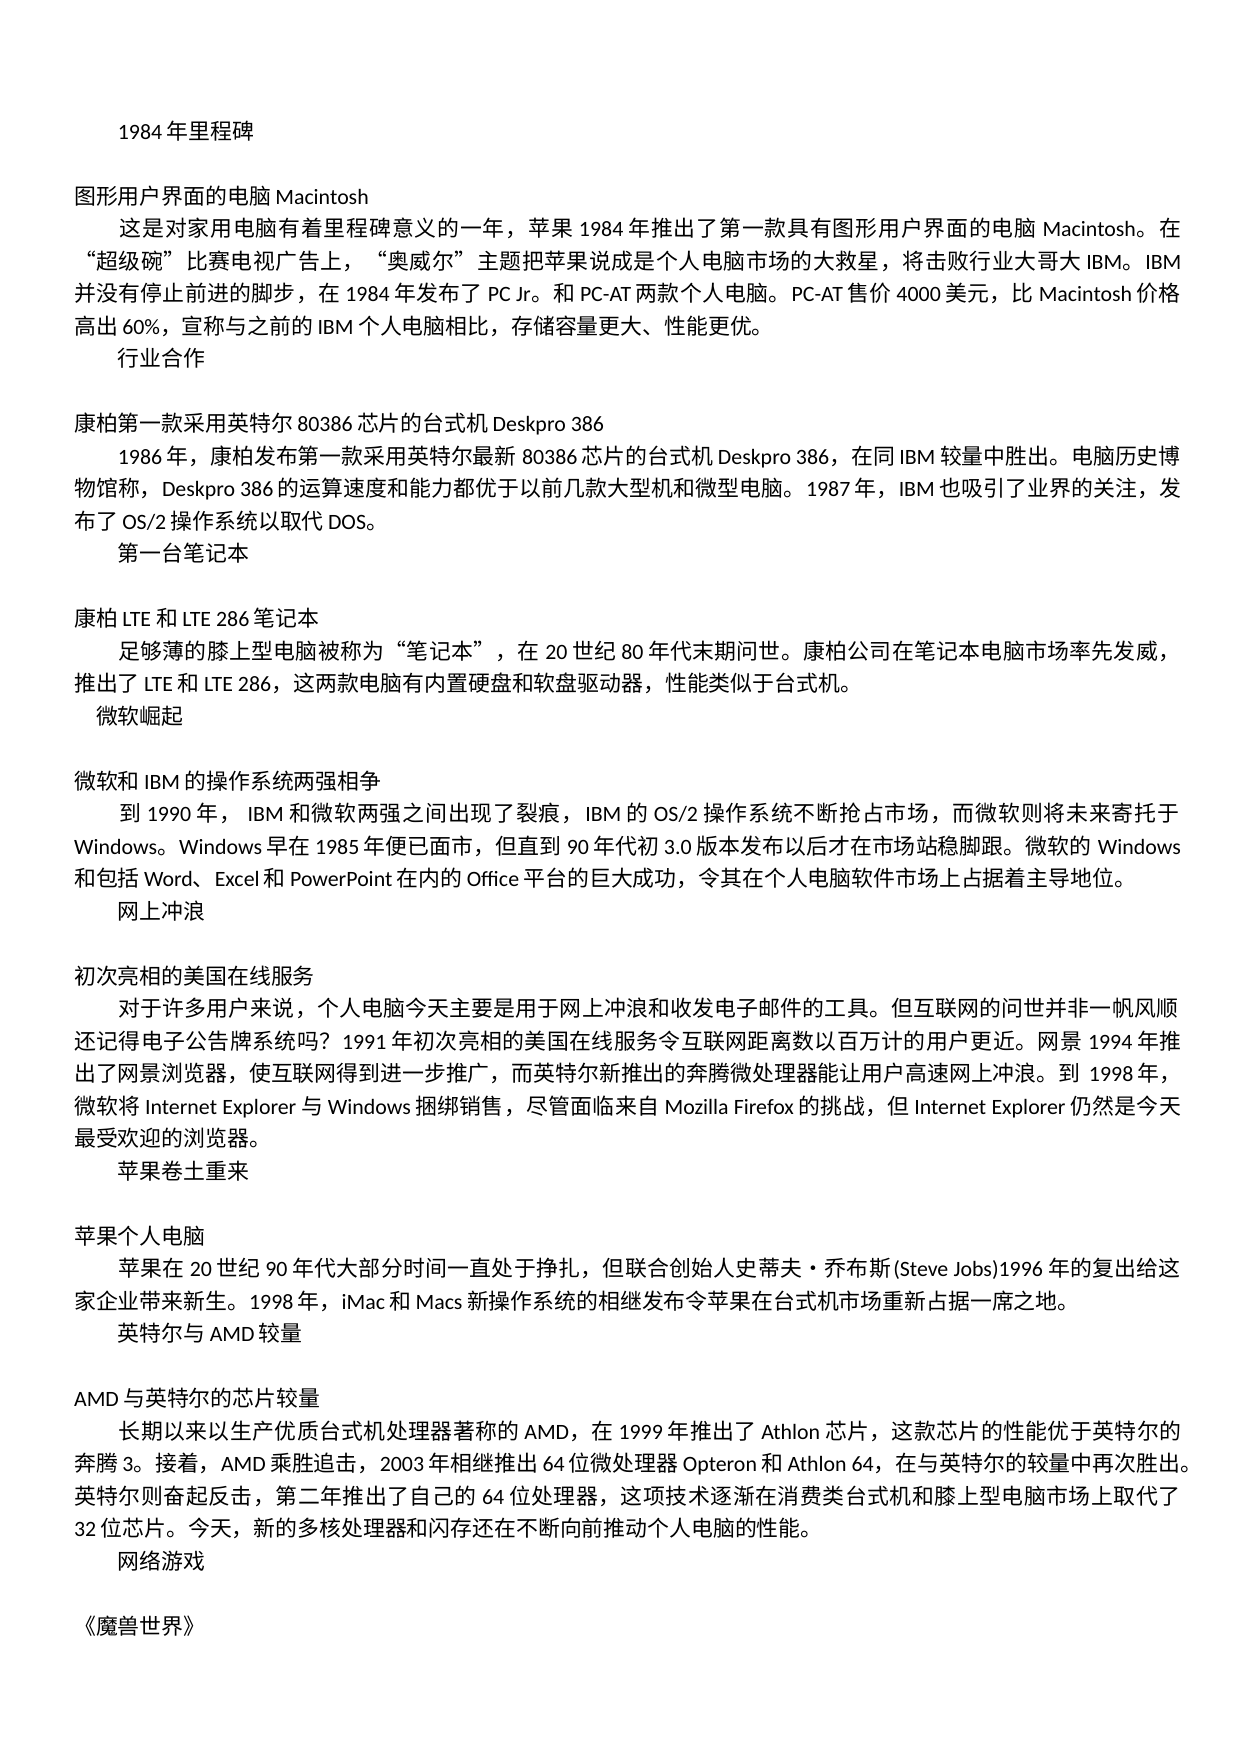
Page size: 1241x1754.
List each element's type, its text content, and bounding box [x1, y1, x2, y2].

text 康柏LTE 和LTE 286笔记本 [74, 601, 1181, 633]
text 网络游戏 [74, 1543, 1181, 1576]
text 微软和IBM的操作系统两强相争 [74, 763, 1181, 796]
text 康柏第一款采用英特尔80386芯片的台式机Deskpro 386 [74, 406, 1181, 438]
text 这是对家用电脑有着里程碑意义的一年，苹果1984年推出了第一款具有图形用户界面的电脑Macintosh。在“超级碗”比赛电视广告上，“奥威尔”主题把苹果说成是个人电脑市场的大救星，将击败行业大哥大IBM。IBM并没有停止前进的脚步，在1984年发布了PC Jr。和PC-AT两款个人电脑。PC-AT售价4000美元，比Macintosh价格高出60%，宣称与之前的IBM个人电脑相比，存储容量更大、性能更优。 [74, 211, 1181, 341]
text 初次亮相的美国在线服务 [74, 958, 1181, 991]
text 1984年里程碑 [74, 113, 1181, 146]
text 微软崛起 [74, 698, 1181, 731]
text 足够薄的膝上型电脑被称为“笔记本”，在20世纪80年代末期问世。康柏公司在笔记本电脑市场率先发威，推出了LTE 和LTE 286，这两款电脑有内置硬盘和软盘驱动器，性能类似于台式机。 [74, 633, 1181, 698]
text 苹果个人电脑 [74, 1218, 1181, 1251]
text 苹果在20世纪90年代大部分时间一直处于挣扎，但联合创始人史蒂夫•乔布斯(Steve Jobs)1996年的复出给这家企业带来新生。1998年，iMac和Macs新操作系统的相继发布令苹果在台式机市场重新占据一席之地。 [74, 1251, 1181, 1316]
text 图形用户界面的电脑Macintosh [74, 178, 1181, 211]
text 《魔兽世界》 [74, 1608, 1181, 1641]
text 对于许多用户来说，个人电脑今天主要是用于网上冲浪和收发电子邮件的工具。但互联网的问世并非一帆风顺。还记得电子公告牌系统吗？1991年初次亮相的美国在线服务令互联网距离数以百万计的用户更近。网景1994年推出了网景浏览器，使互联网得到进一步推广，而英特尔新推出的奔腾微处理器能让用户高速网上冲浪。到1998年，微软将Internet Explorer与Windows捆绑销售，尽管面临来自Mozilla Firefox的挑战，但Internet Explorer仍然是今天最受欢迎的浏览器。 [74, 991, 1181, 1153]
text 第一台笔记本 [74, 536, 1181, 568]
text 苹果卷土重来 [74, 1153, 1181, 1186]
text 1986年，康柏发布第一款采用英特尔最新80386芯片的台式机Deskpro 386，在同IBM较量中胜出。电脑历史博物馆称，Deskpro 386的运算速度和能力都优于以前几款大型机和微型电脑。1987年，IBM也吸引了业界的关注，发布了OS/2操作系统以取代DOS。 [74, 438, 1181, 536]
text AMD与英特尔的芯片较量 [74, 1381, 1181, 1413]
text 英特尔与AMD较量 [74, 1316, 1181, 1348]
text 到1990年， IBM和微软两强之间出现了裂痕，IBM的OS/2操作系统不断抢占市场，而微软则将未来寄托于Windows。Windows早在1985年便已面市，但直到90年代初3.0版本发布以后才在市场站稳脚跟。微软的Windows和包括Word、Excel和PowerPoint在内的Office平台的巨大成功，令其在个人电脑软件市场上占据着主导地位。 [74, 796, 1181, 893]
text 长期以来以生产优质台式机处理器著称的AMD，在1999年推出了Athlon芯片，这款芯片的性能优于英特尔的奔腾3。接着，AMD乘胜追击，2003年相继推出64位微处理器Opteron和Athlon 64，在与英特尔的较量中再次胜出。英特尔则奋起反击，第二年推出了自己的64位处理器，这项技术逐渐在消费类台式机和膝上型电脑市场上取代了32位芯片。今天，新的多核处理器和闪存还在不断向前推动个人电脑的性能。 [74, 1413, 1181, 1543]
text 网上冲浪 [74, 893, 1181, 926]
text 行业合作 [74, 341, 1181, 373]
